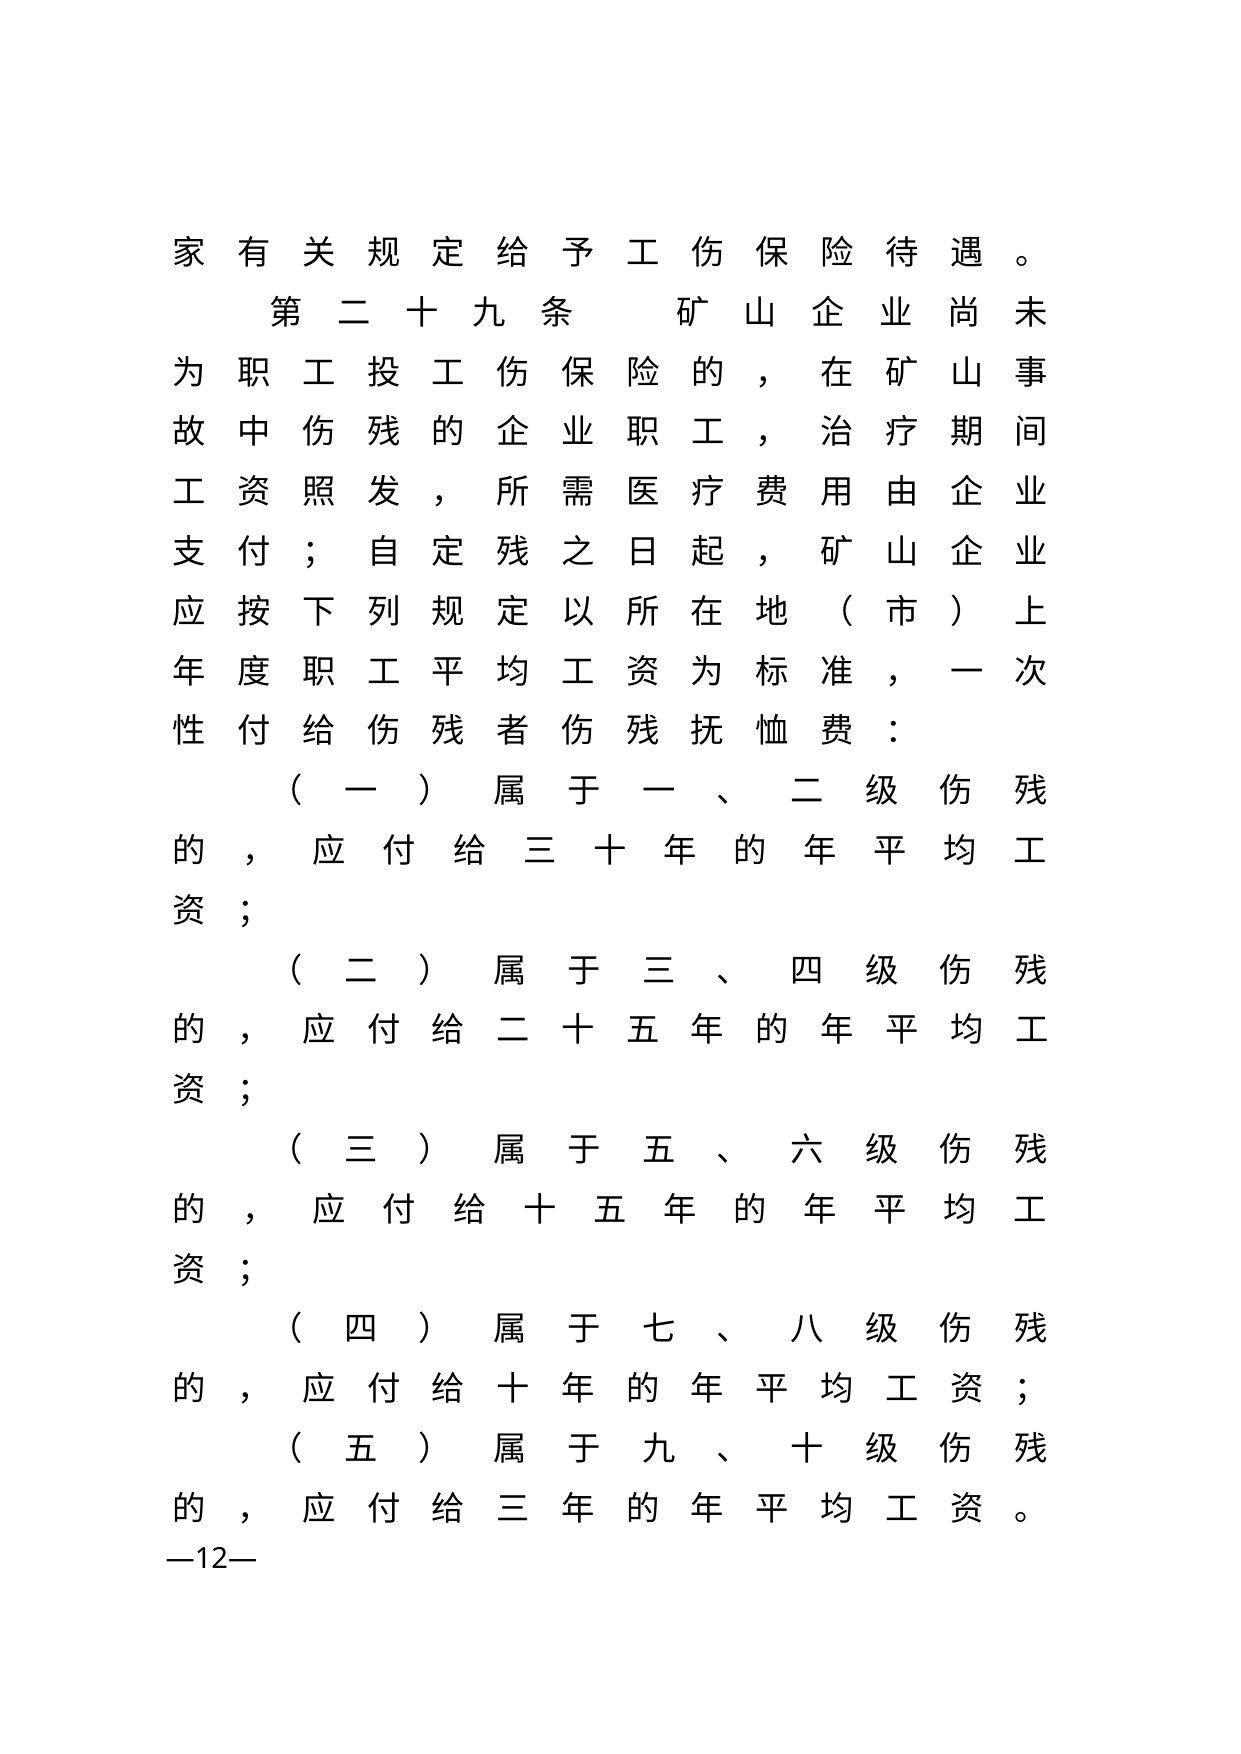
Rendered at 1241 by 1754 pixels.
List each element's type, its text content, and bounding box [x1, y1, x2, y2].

text （一）属于一、二级伤残的，应付给三十年的年平均工资； [172, 758, 1079, 938]
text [172, 220, 1079, 280]
text （五）属于九、十级伤残的，应付给三年的年平均工资。 [172, 1416, 1079, 1536]
text 第二十九条 矿山企业尚未为职工投工伤保险的，在矿山事故中伤残的企业职工，治疗期间工资照发，所需医疗费用由企业支付；自定残之日起，矿山企业应按下列规定以所在地（市）上年度职工平均工资为标准，一次性付给伤残者伤残抚恤费： [172, 280, 1079, 758]
text （四）属于七、八级伤残的，应付给十年的年平均工资； [172, 1296, 1079, 1416]
text （二）属于三、四级伤残的，应付给二十五年的年平均工资； [172, 938, 1079, 1117]
text （三）属于五、六级伤残的，应付给十五年的年平均工资； [172, 1117, 1079, 1296]
